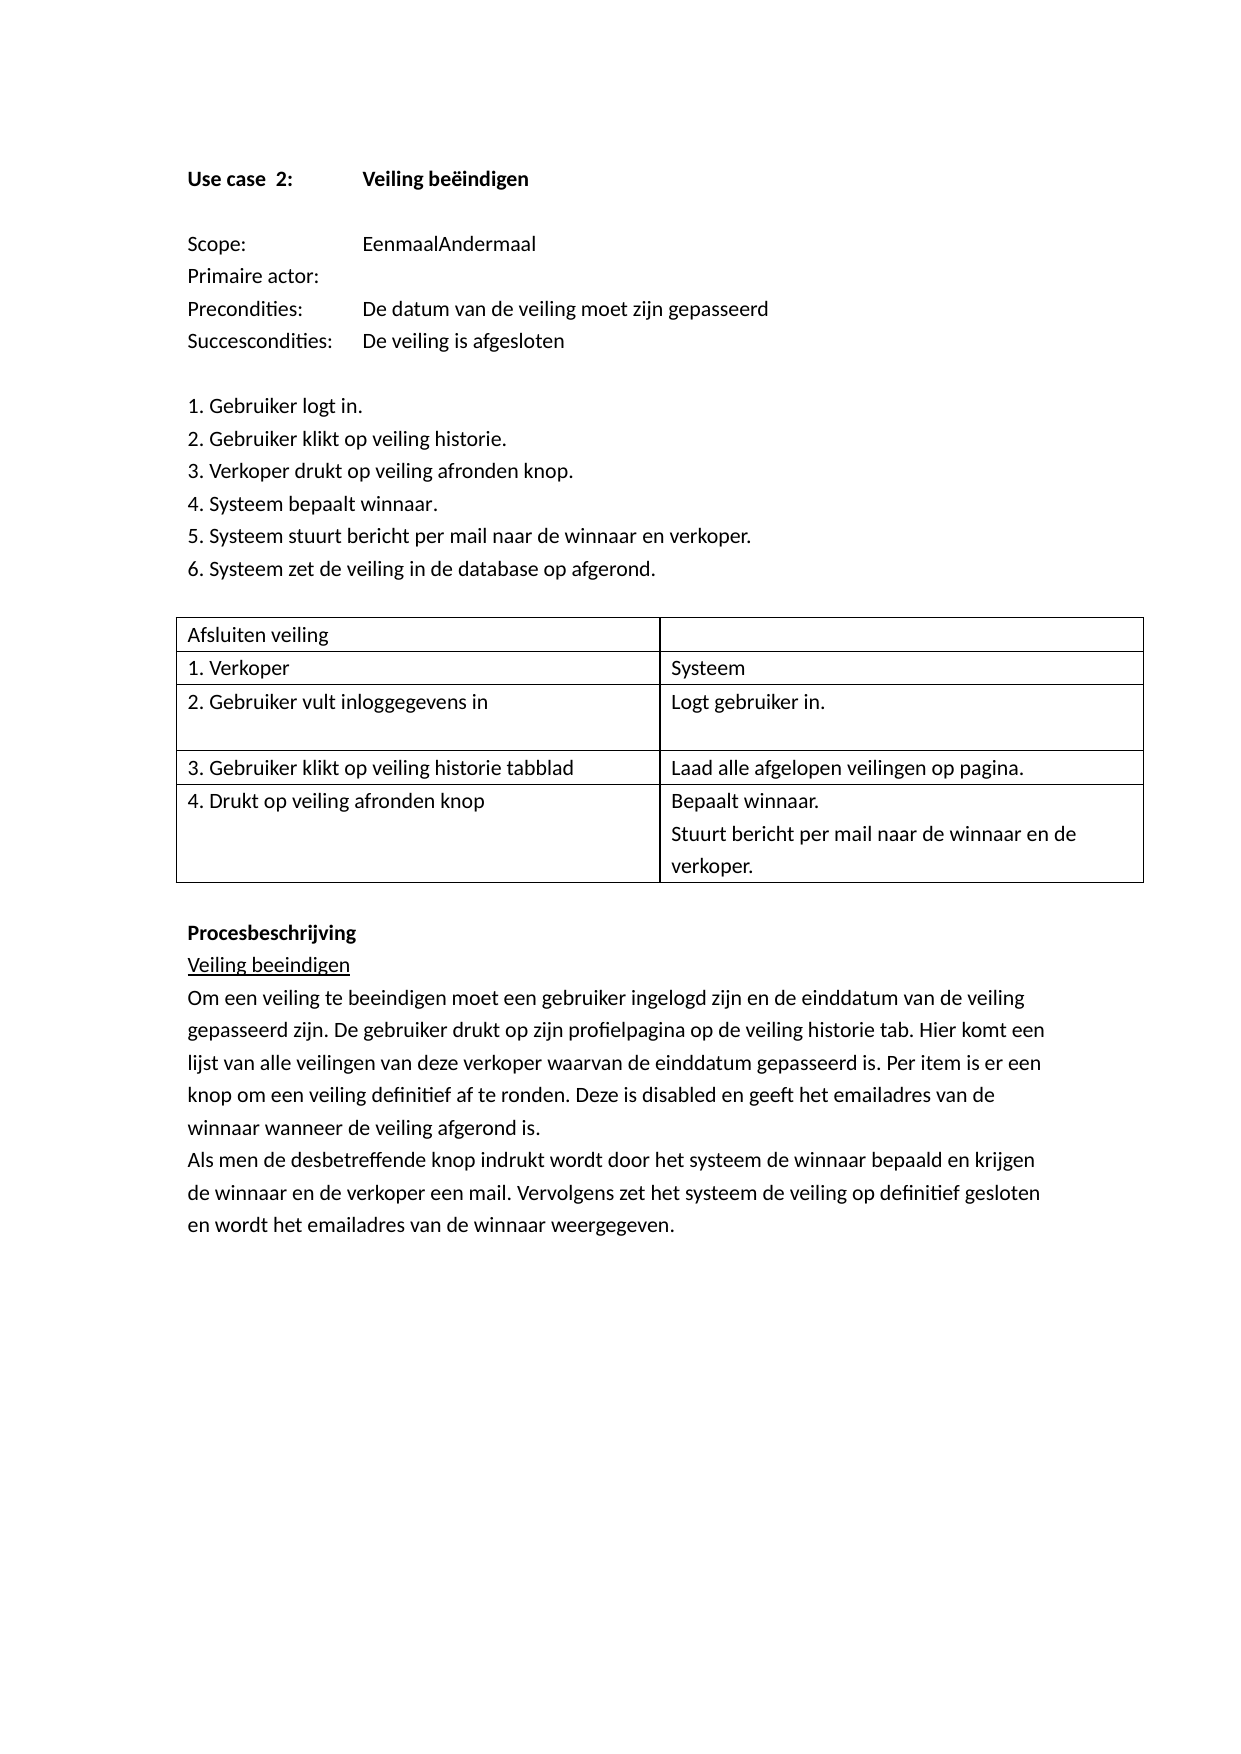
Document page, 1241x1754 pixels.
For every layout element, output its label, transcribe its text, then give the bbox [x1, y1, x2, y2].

list Verkoper drukt op veiling afronden knop. [187, 454, 1053, 487]
table_cell Drukt op veiling afronden knop [177, 785, 659, 882]
table_cell Laad alle afgelopen veilingen op pagina. [661, 751, 1143, 784]
table_cell Logt gebruiker in. [661, 685, 1143, 750]
text Primaire actor: [187, 259, 1053, 292]
text Als men de desbetreffende knop indrukt wordt door het systeem de winnaar bepaald en krijgen de winnaar en de verkoper een mail. Vervolgens zet het systeem de veiling op definitief gesloten en wordt het emailadres van de winnaar weergegeven. [187, 1143, 1053, 1241]
list Systeem bepaalt winnaar. [187, 487, 1053, 519]
text Procesbeschrijving [187, 916, 1053, 948]
text Succescondities: De veiling is afgesloten [187, 324, 1053, 357]
text Veiling beeindigen [187, 948, 1053, 981]
text Precondities: De datum van de veiling moet zijn gepasseerd [187, 292, 1053, 324]
table_cell Gebruiker klikt op veiling historie tabblad [177, 751, 659, 784]
list Gebruiker logt in. [187, 389, 1053, 422]
table_cell Bepaalt winnaar. Stuurt bericht per mail naar de winnaar en de verkoper. [661, 785, 1143, 882]
table_cell Gebruiker vult inloggegevens in [177, 685, 659, 750]
list Systeem zet de veiling in de database op afgerond. [187, 552, 1053, 584]
table_header Afsluiten veiling [177, 618, 659, 651]
table_cell Systeem [661, 652, 1143, 684]
table_header [661, 618, 1143, 651]
text Use case 2: Veiling beëindigen [187, 162, 1053, 194]
table_cell Verkoper [177, 652, 659, 684]
list Systeem stuurt bericht per mail naar de winnaar en verkoper. [187, 519, 1053, 552]
text Om een veiling te beeindigen moet een gebruiker ingelogd zijn en de einddatum van de veiling gepasseerd zijn. De gebruiker drukt op zijn profielpagina op de veiling historie tab. Hier komt een lijst van alle veilingen van deze verkoper waarvan de einddatum gepasseerd is. Per item is er een knop om een veiling definitief af te ronden. Deze is disabled en geeft het emailadres van de winnaar wanneer de veiling afgerond is. [187, 981, 1053, 1143]
list Gebruiker klikt op veiling historie. [187, 422, 1053, 454]
text Scope: EenmaalAndermaal [187, 227, 1053, 259]
